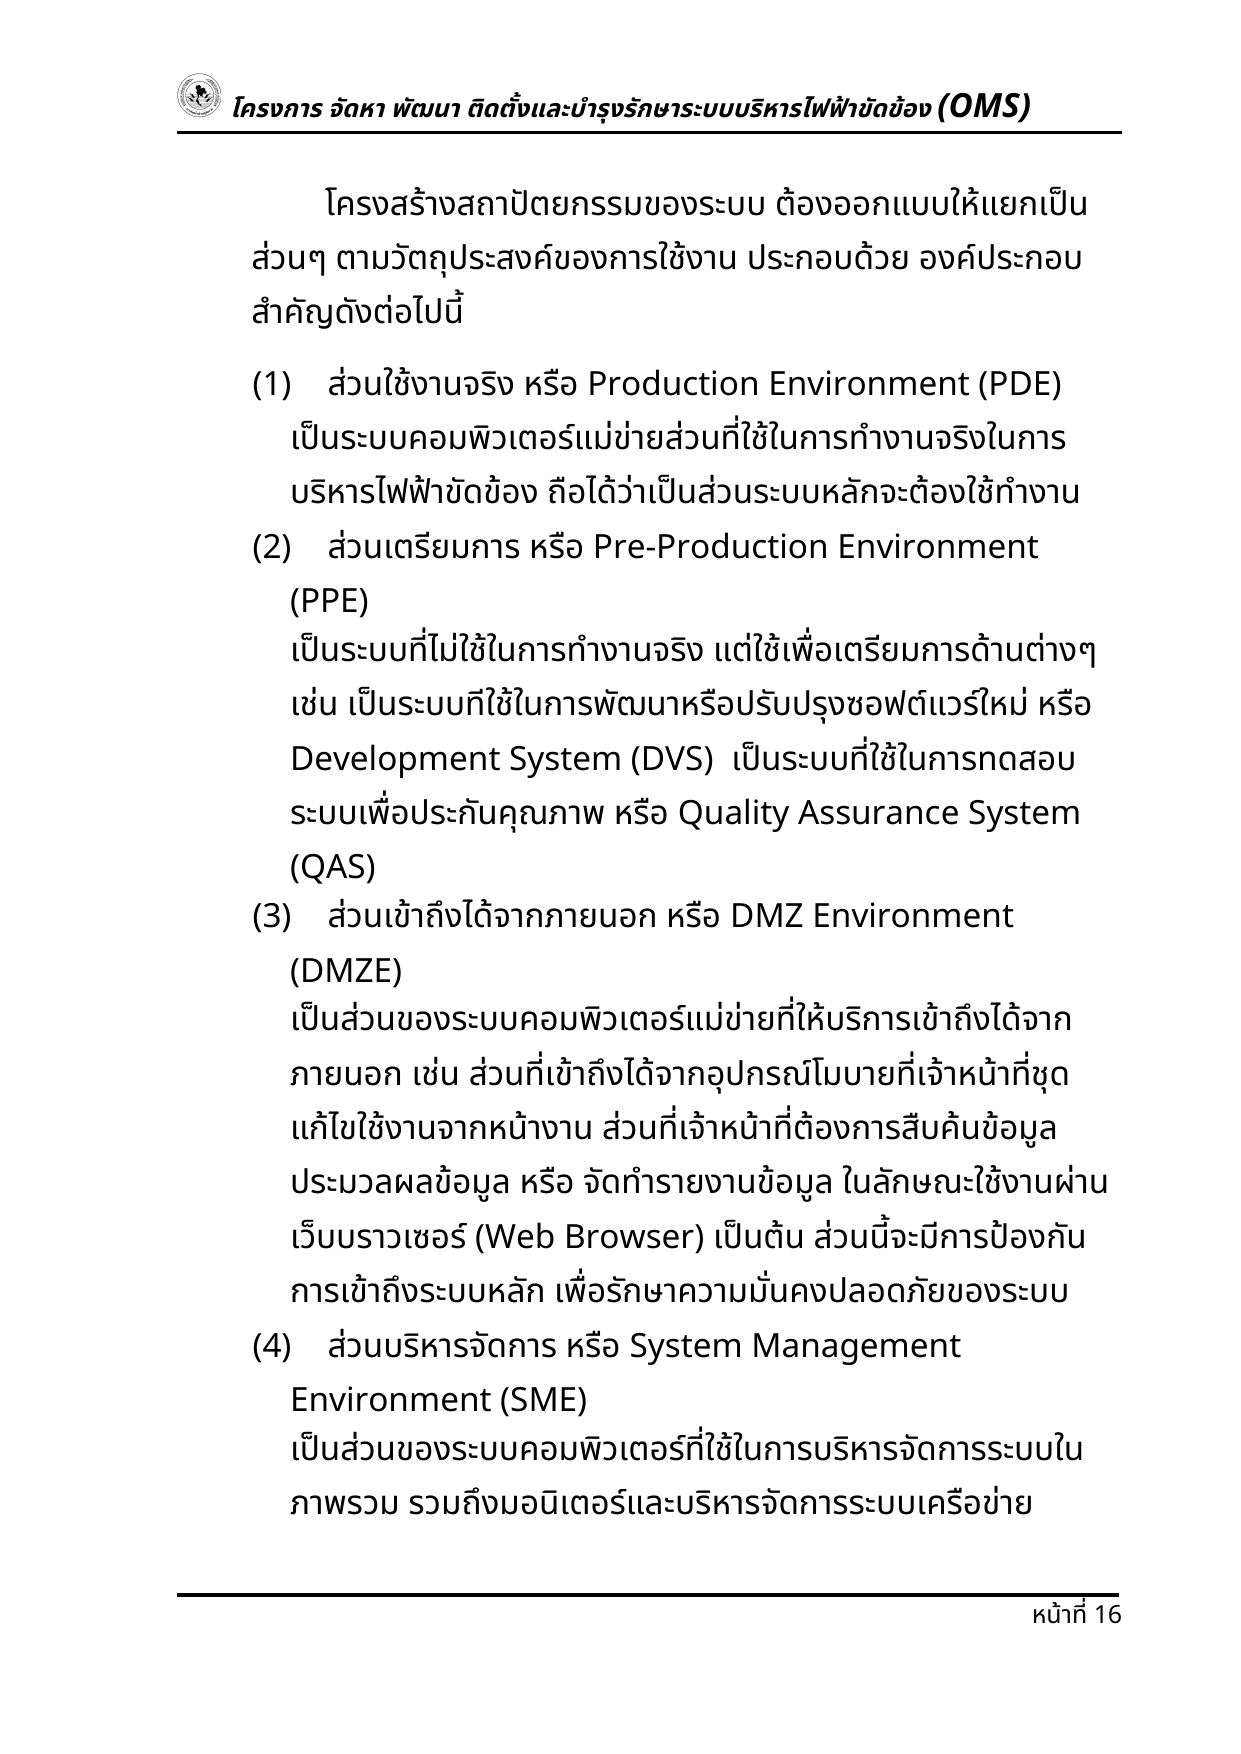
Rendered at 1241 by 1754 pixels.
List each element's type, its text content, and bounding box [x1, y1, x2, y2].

text โครงสร้างสถาปัตยกรรมของระบบ ต้องออกแบบให้แยกเป็นส่วนๆ ตามวัตถุประสงค์ของการใช้งาน ประกอบด้วย องค์ประกอบสำคัญดังต่อไปนี้ [251, 179, 1122, 339]
list ส่วนเตรียมการ หรือ Pre-Production Environment (PPE) [252, 523, 1122, 622]
list ส่วนบริหารจัดการ หรือ System Management Environment (SME) [252, 1322, 1122, 1421]
list เป็นระบบที่ไม่ใช้ในการทำงานจริง แต่ใช้เพื่อเตรียมการด้านต่างๆ เช่น เป็นระบบทีใช้ในการพัฒนาหรือปรับปรุงซอฟต์แวร์ใหม่ หรือ Development System (DVS) เป็นระบบที่ใช้ในการทดสอบระบบเพื่อประกันคุณภาพ หรือ Quality Assurance System (QAS) [290, 626, 1122, 889]
list ส่วนเข้าถึงได้จากภายนอก หรือ DMZ Environment (DMZE) [252, 892, 1122, 992]
list เป็นส่วนของระบบคอมพิวเตอร์แม่ข่ายที่ให้บริการเข้าถึงได้จากภายนอก เช่น ส่วนที่เข้าถึงได้จากอุปกรณ์โมบายที่เจ้าหน้าที่ชุดแก้ไขใช้งานจากหน้างาน ส่วนที่เจ้าหน้าที่ต้องการสืบค้นข้อมูล ประมวลผลข้อมูล หรือ จัดทำรายงานข้อมูล ในลักษณะใช้งานผ่านเว็บบราวเซอร์ (Web Browser) เป็นต้น ส่วนนี้จะมีการป้องกันการเข้าถึงระบบหลัก เพื่อรักษาความมั่นคงปลอดภัยของระบบ [290, 995, 1122, 1318]
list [290, 1425, 1122, 1530]
picture [177, 73, 221, 118]
list ส่วนใช้งานจริง หรือ Production Environment (PDE) [252, 359, 1122, 410]
list เป็นระบบคอมพิวเตอร์แม่ข่ายส่วนที่ใช้ในการทำงานจริงในการบริหารไฟฟ้าขัดข้อง ถือได้ว่าเป็นส่วนระบบหลักจะต้องใช้ทำงาน [290, 414, 1122, 519]
